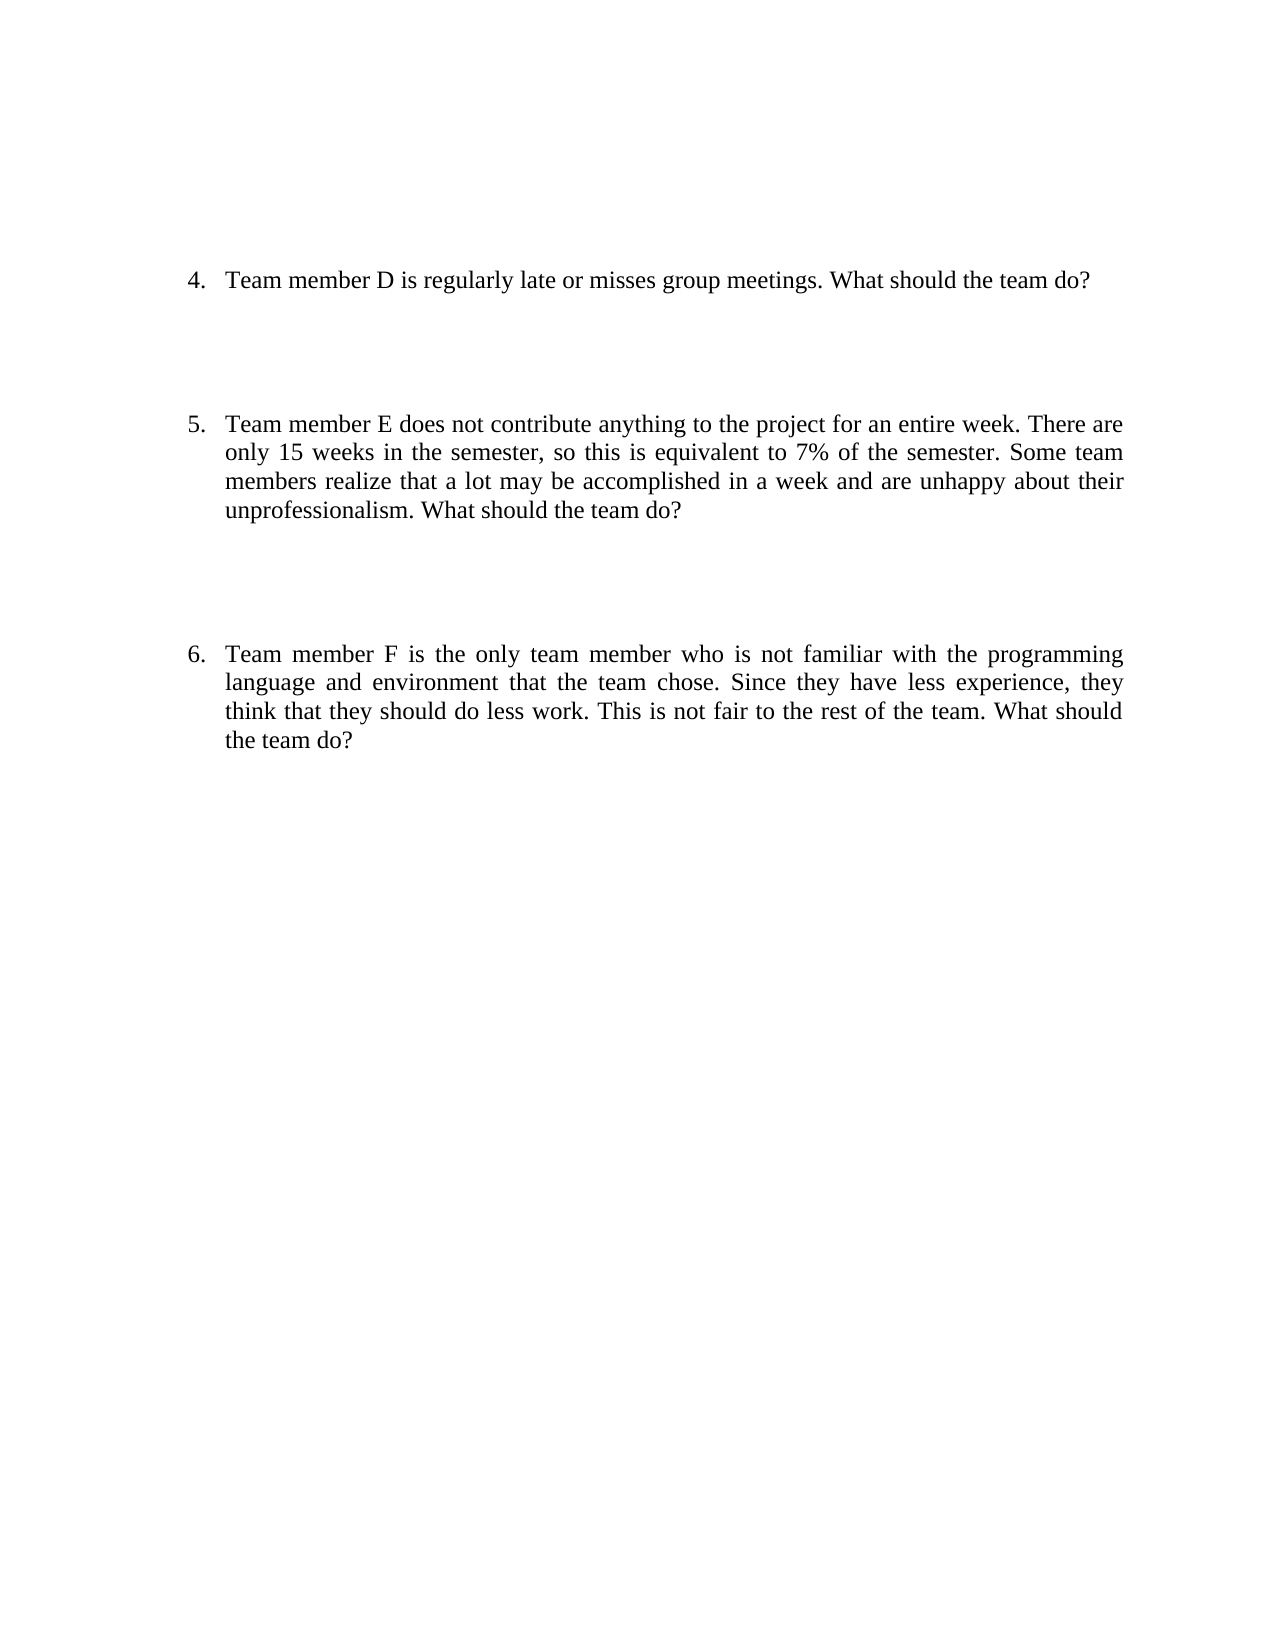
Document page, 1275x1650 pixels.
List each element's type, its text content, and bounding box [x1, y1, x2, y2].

list Team member F is the only team member who is not familiar with the programming language and environment that the team chose. Since they have less experience, they think that they should do less work. This is not fair to the rest of the team. What should the team do? [187, 639, 1125, 754]
list Team member D is regularly late or misses group meetings. What should the team do? [187, 265, 1125, 294]
list Team member E does not contribute anything to the project for an entire week. There are only 15 weeks in the semester, so this is equivalent to 7% of the semester. Some team members realize that a lot may be accomplished in a week and are unhappy about their unprofessionalism. What should the team do? [187, 409, 1125, 524]
